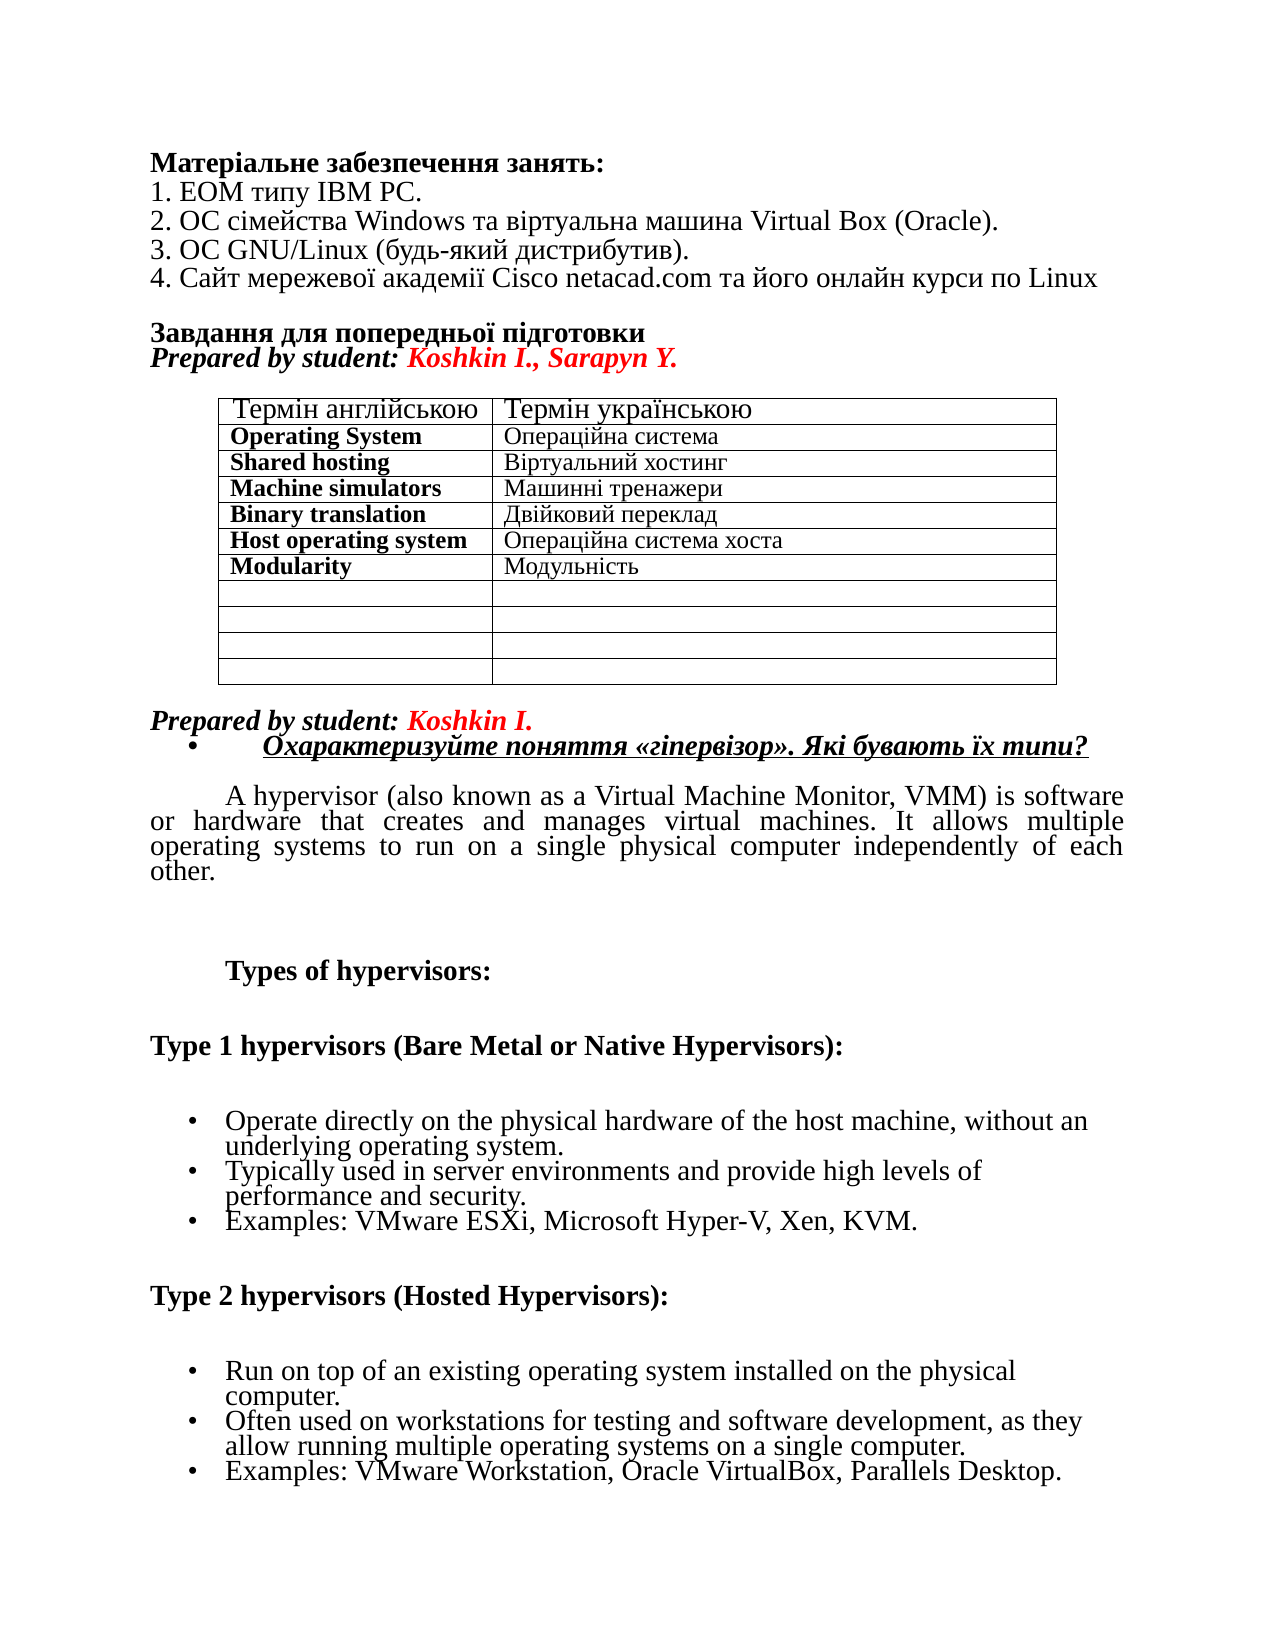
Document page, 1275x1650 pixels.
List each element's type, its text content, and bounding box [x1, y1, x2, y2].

text Type 1 hypervisors (Bare Metal or Native Hypervisors): [398, 1035, 829, 1060]
table_cell [219, 581, 492, 606]
text Type 2 hypervisors (Hosted Hypervisors): [398, 1285, 655, 1310]
text Матеріальне забезпечення занять: [150, 150, 1125, 179]
table_cell Machine simulators [219, 477, 492, 502]
text Prepared by student: Koshkin I. [150, 710, 1125, 735]
table_cell Shared hosting [219, 451, 492, 476]
table_cell [493, 633, 1056, 658]
text 1. ЕОМ типу IBM PC. [150, 179, 1125, 207]
table_cell [219, 607, 492, 632]
table_cell [493, 659, 1056, 684]
text Завдання для попередньої підготовки [150, 322, 1125, 347]
list Typically used in server environments and provide high levels of performance and security. [187, 1160, 1125, 1210]
table_cell Modularity [219, 555, 492, 580]
table_cell Машинні тренажери [493, 477, 1056, 502]
text Type 1 hypervisors (Bare Metal or Native Hypervisors): [150, 1035, 400, 1060]
text Type 2 hypervisors (Hosted Hypervisors): [150, 1285, 400, 1310]
table_header Термін українською [493, 399, 1056, 423]
table_cell Host operating system [219, 529, 492, 554]
text Type 2 hypervisors (Hosted Hypervisors): [652, 1285, 1125, 1310]
text Types of hypervisors: [150, 960, 1125, 985]
table_cell [219, 633, 492, 658]
text 3. ОС GNU/Linux (будь-який дистрибутив). [150, 236, 1125, 265]
table_cell Операційна система хоста [493, 529, 1056, 554]
list Examples: VMware ESXi, Microsoft Hyper-V, Xen, KVM. [187, 1210, 1125, 1235]
table_cell Двійковий переклад [493, 503, 1056, 528]
list Run on top of an existing operating system installed on the physical computer. [187, 1360, 1125, 1410]
text Type 1 hypervisors (Bare Metal or Native Hypervisors): [826, 1035, 1125, 1060]
text 4. Сайт мережевої академії Cisco netacad.com та його онлайн курси по Linux [150, 265, 1125, 294]
table_cell [493, 607, 1056, 632]
text Prepared by student: Koshkin I., Sarapyn Y. [150, 347, 1125, 372]
table_cell Операційна система [493, 425, 1056, 449]
table_header Термін англійською [219, 399, 492, 423]
table_cell Модульність [493, 555, 1056, 580]
list Examples: VMware Workstation, Oracle VirtualBox, Parallels Desktop. [187, 1460, 1125, 1485]
text A hypervisor (also known as a Virtual Machine Monitor, VMM) is software or hardware that creates and manages virtual machines. It allows multiple operating systems to run on a single physical computer independently of each other. [150, 785, 1125, 885]
table_cell [493, 581, 1056, 606]
table_cell Operating System [219, 425, 492, 449]
table_cell Віртуальний хостинг [493, 451, 1056, 476]
list Охарактеризуйте поняття «гіпервізор». Які бувають їх типи? [187, 735, 1125, 760]
table_cell [219, 659, 492, 684]
list Operate directly on the physical hardware of the host machine, without an underlying operating system. [187, 1110, 1125, 1160]
text 2. ОС сімейства Windows та віртуальна машина Virtual Box (Oracle). [150, 207, 1125, 236]
list Often used on workstations for testing and software development, as they allow running multiple operating systems on a single computer. [187, 1410, 1125, 1460]
table_cell Binary translation [219, 503, 492, 528]
